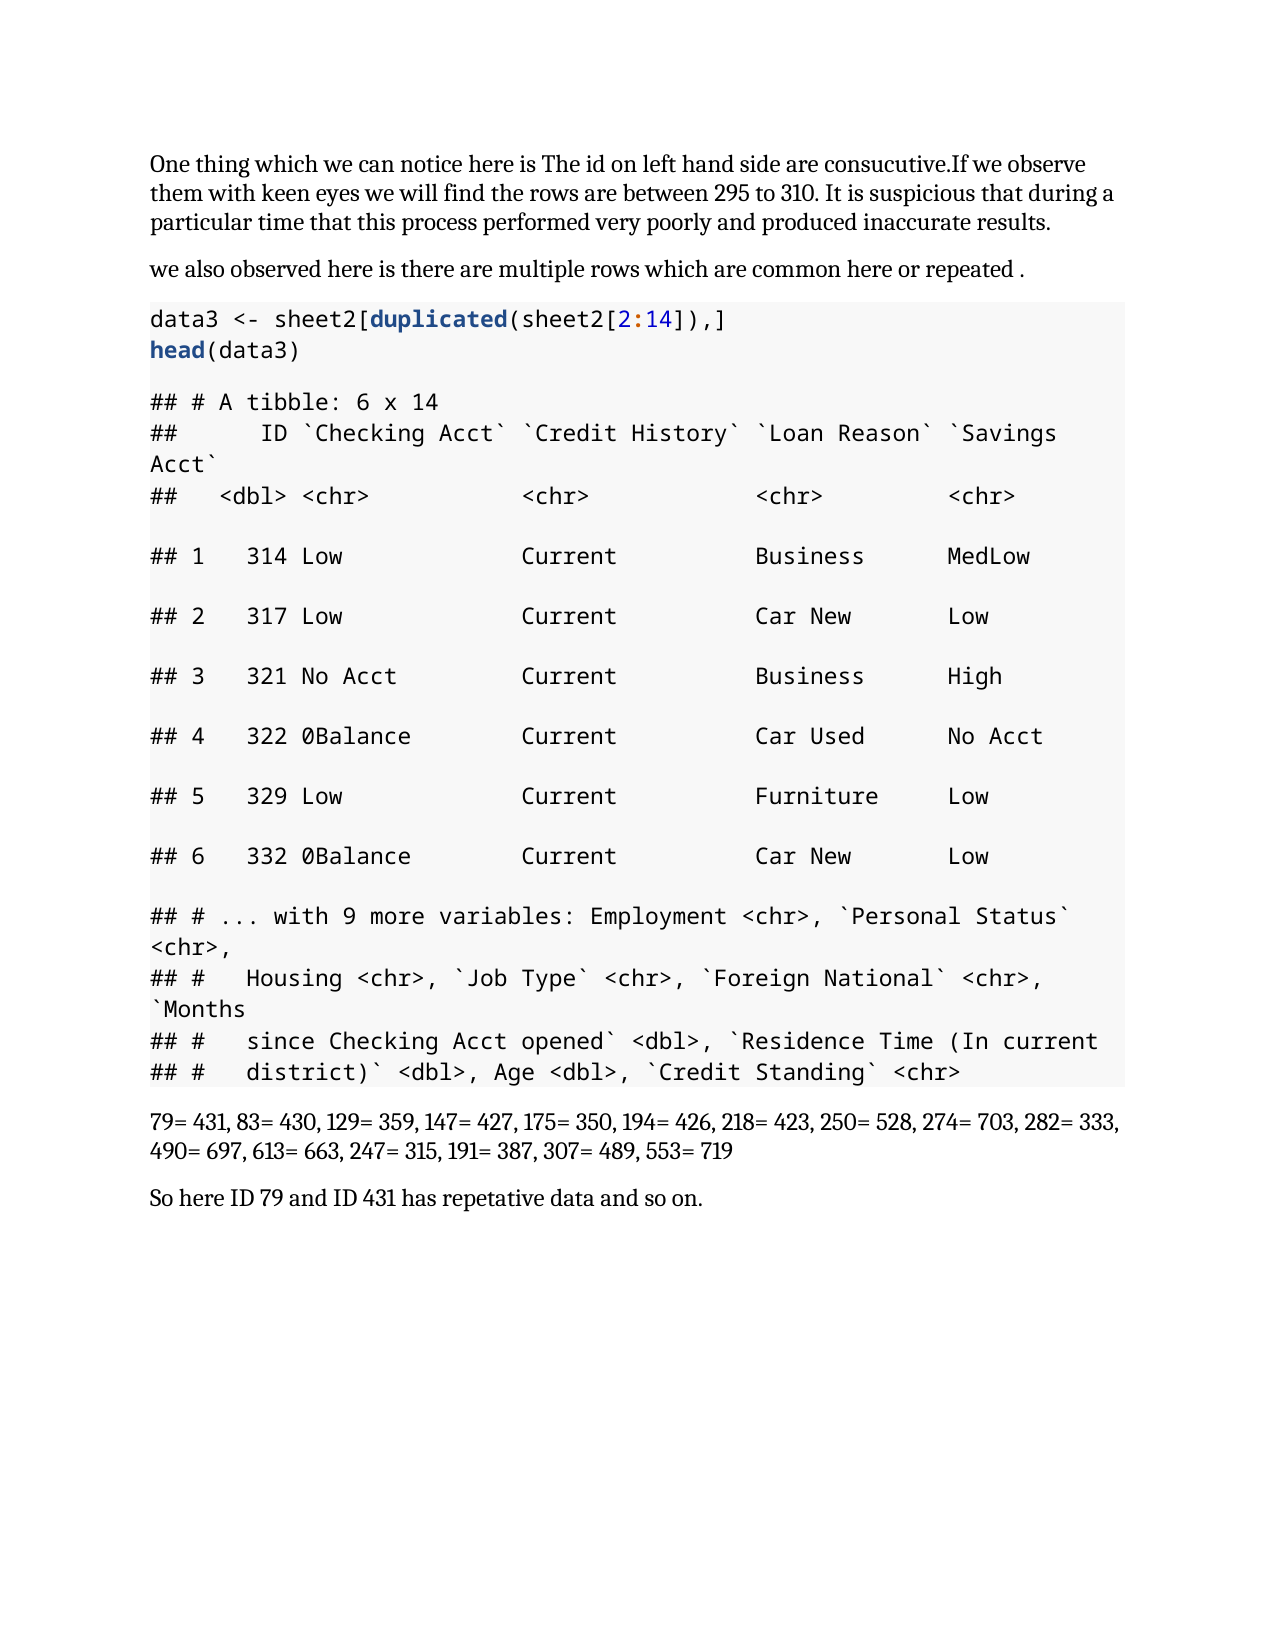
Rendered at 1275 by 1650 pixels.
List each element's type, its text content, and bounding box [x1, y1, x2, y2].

text So here ID 79 and ID 431 has repetative data and so on. [150, 1184, 1125, 1213]
text One thing which we can notice here is The id on left hand side are consucutive.If we observe them with keen eyes we will find the rows are between 295 to 310. It is suspicious that during a particular time that this process performed very poorly and produced inaccurate results. [150, 150, 1125, 236]
text data3 <- sheet2[duplicated(sheet2[2:14]),] head(data3) [150, 302, 1125, 365]
text 79= 431, 83= 430, 129= 359, 147= 427, 175= 350, 194= 426, 218= 423, 250= 528, 274= 703, 282= 333, 490= 697, 613= 663, 247= 315, 191= 387, 307= 489, 553= 719 [150, 1108, 1125, 1165]
text ## # A tibble: 6 x 14 ## ID `Checking Acct` `Credit History` `Loan Reason` `Savings Acct` ## <dbl> <chr> <chr> <chr> <chr> ## 1 314 Low Current Business MedLow ## 2 317 Low Current Car New Low ## 3 321 No Acct Current Business High ## 4 322 0Balance Current Car Used No Acct ## 5 329 Low Current Furniture Low ## 6 332 0Balance Current Car New Low ## # ... with 9 more variables: Employment <chr>, `Personal Status` <chr>, ## # Housing <chr>, `Job Type` <chr>, `Foreign National` <chr>, `Months ## # since Checking Acct opened` <dbl>, `Residence Time (In current ## # district)` <dbl>, Age <dbl>, `Credit Standing` <chr> [150, 386, 1125, 1087]
text we also observed here is there are multiple rows which are common here or repeated . [150, 255, 1125, 284]
